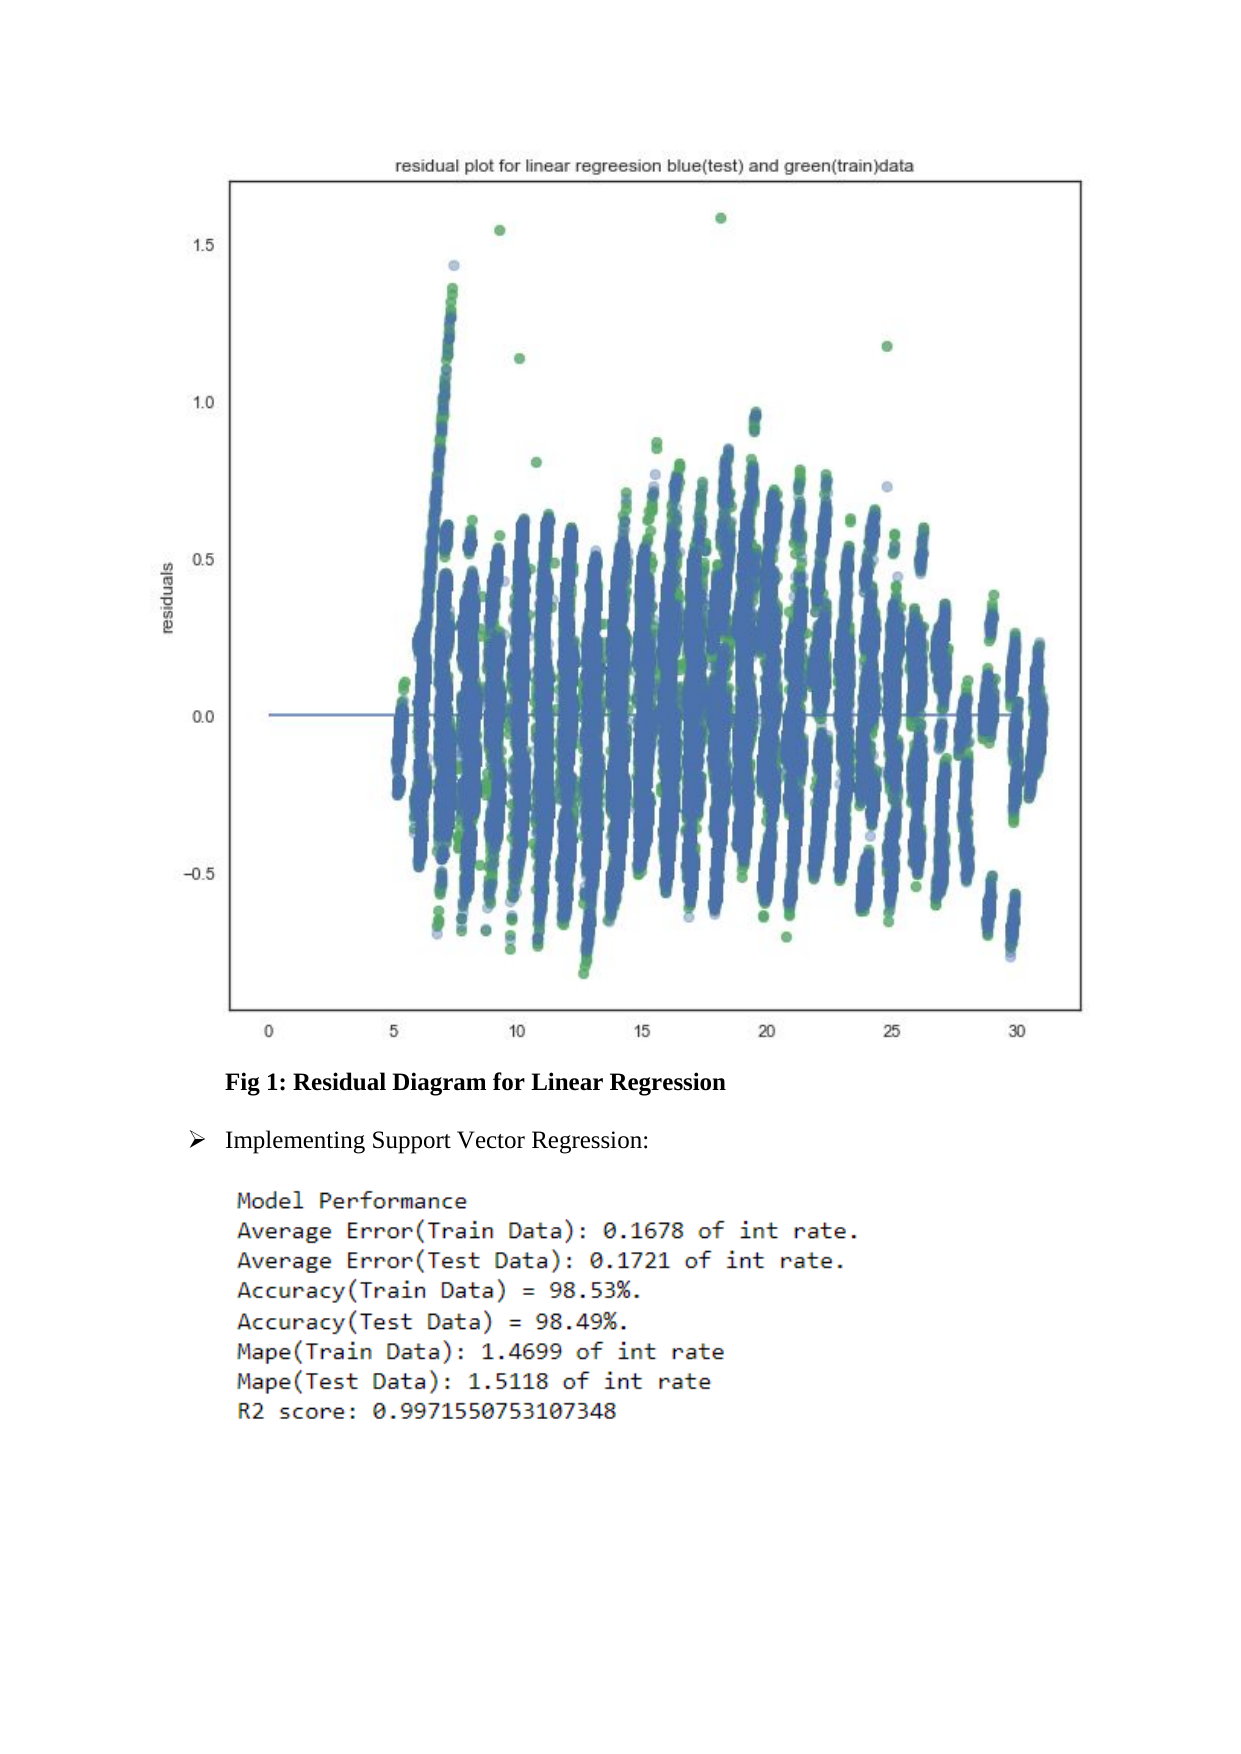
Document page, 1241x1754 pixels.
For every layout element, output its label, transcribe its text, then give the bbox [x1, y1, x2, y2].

list Fig 1: Residual Diagram for Linear Regression [225, 1067, 1090, 1096]
picture [225, 1182, 882, 1441]
list Implementing Support Vector Regression: [187, 1125, 1090, 1153]
picture [150, 150, 1091, 1051]
